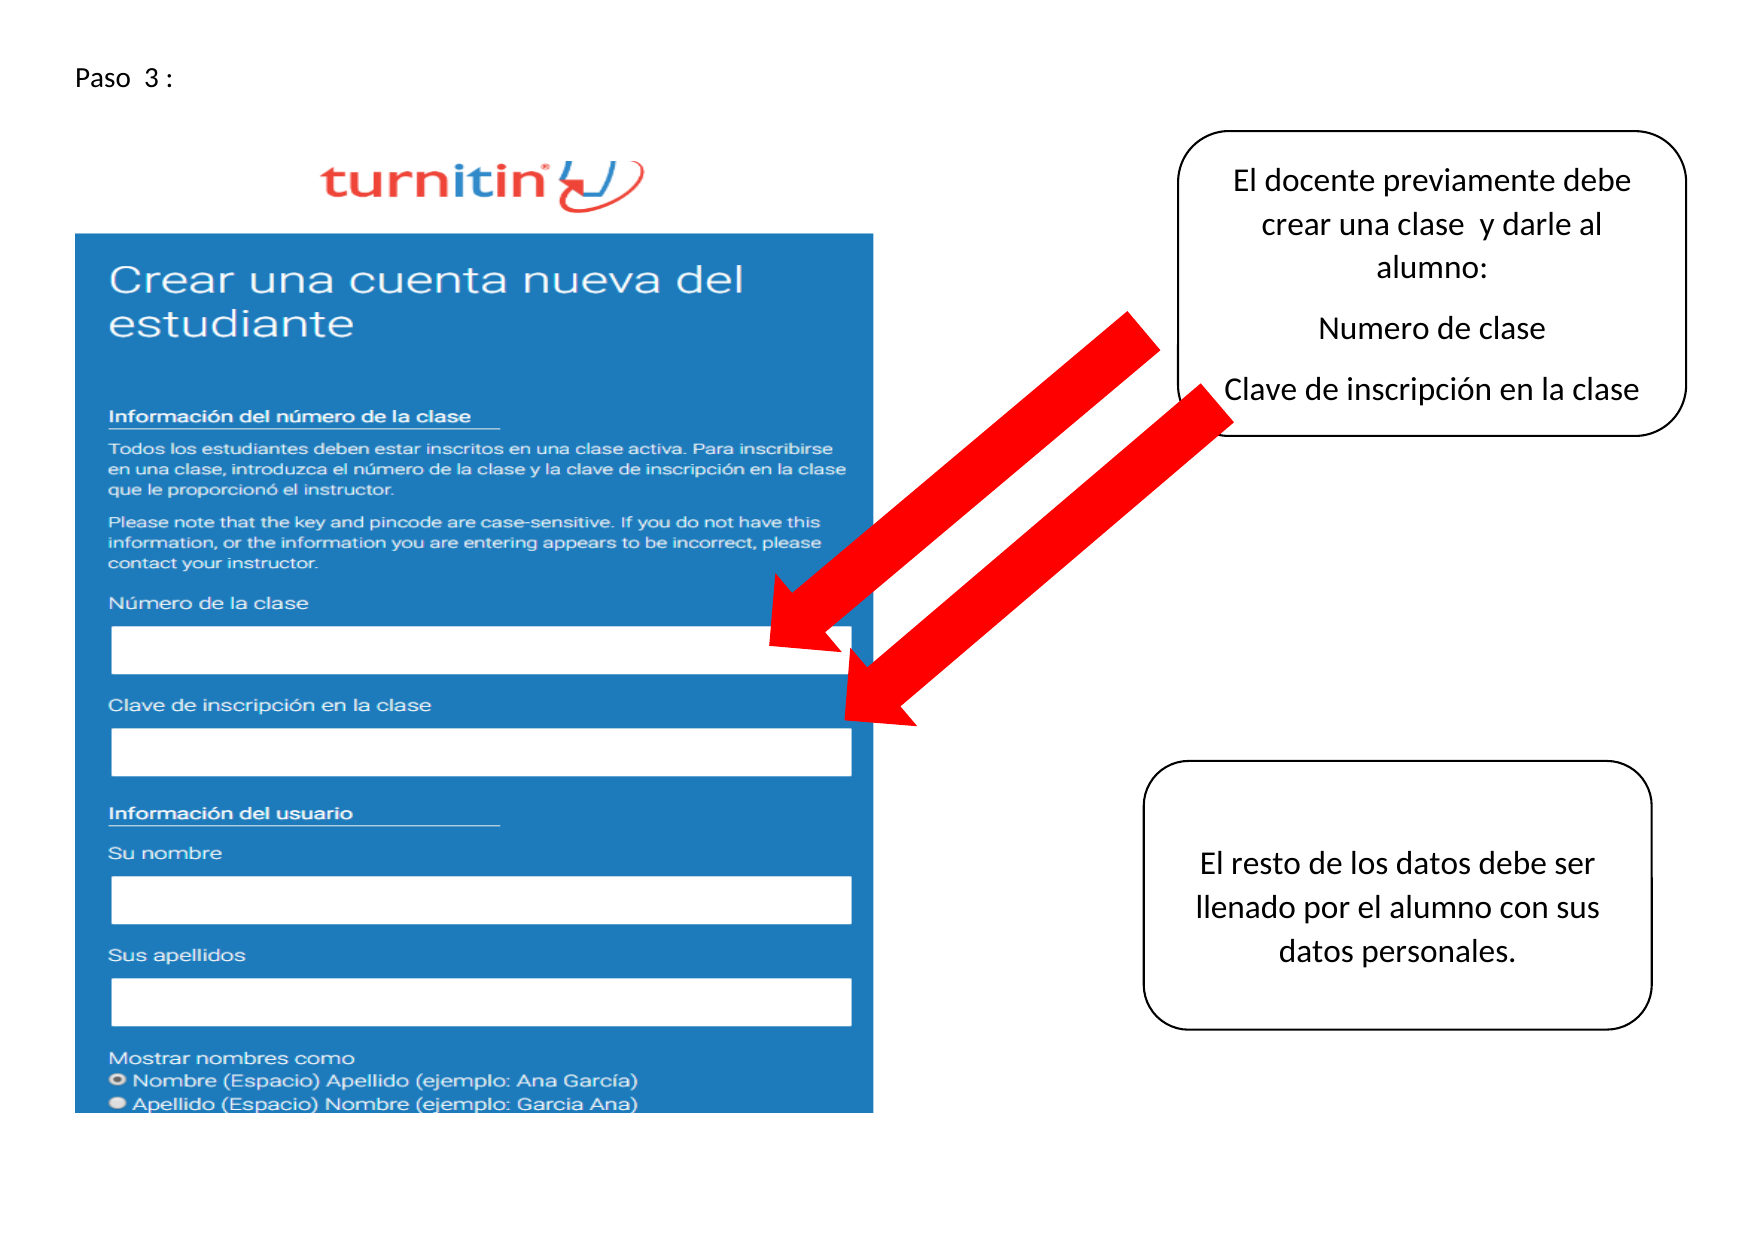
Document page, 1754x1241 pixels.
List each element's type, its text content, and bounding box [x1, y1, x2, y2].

text Paso 3 : [75, 59, 1679, 95]
picture [75, 161, 874, 1113]
